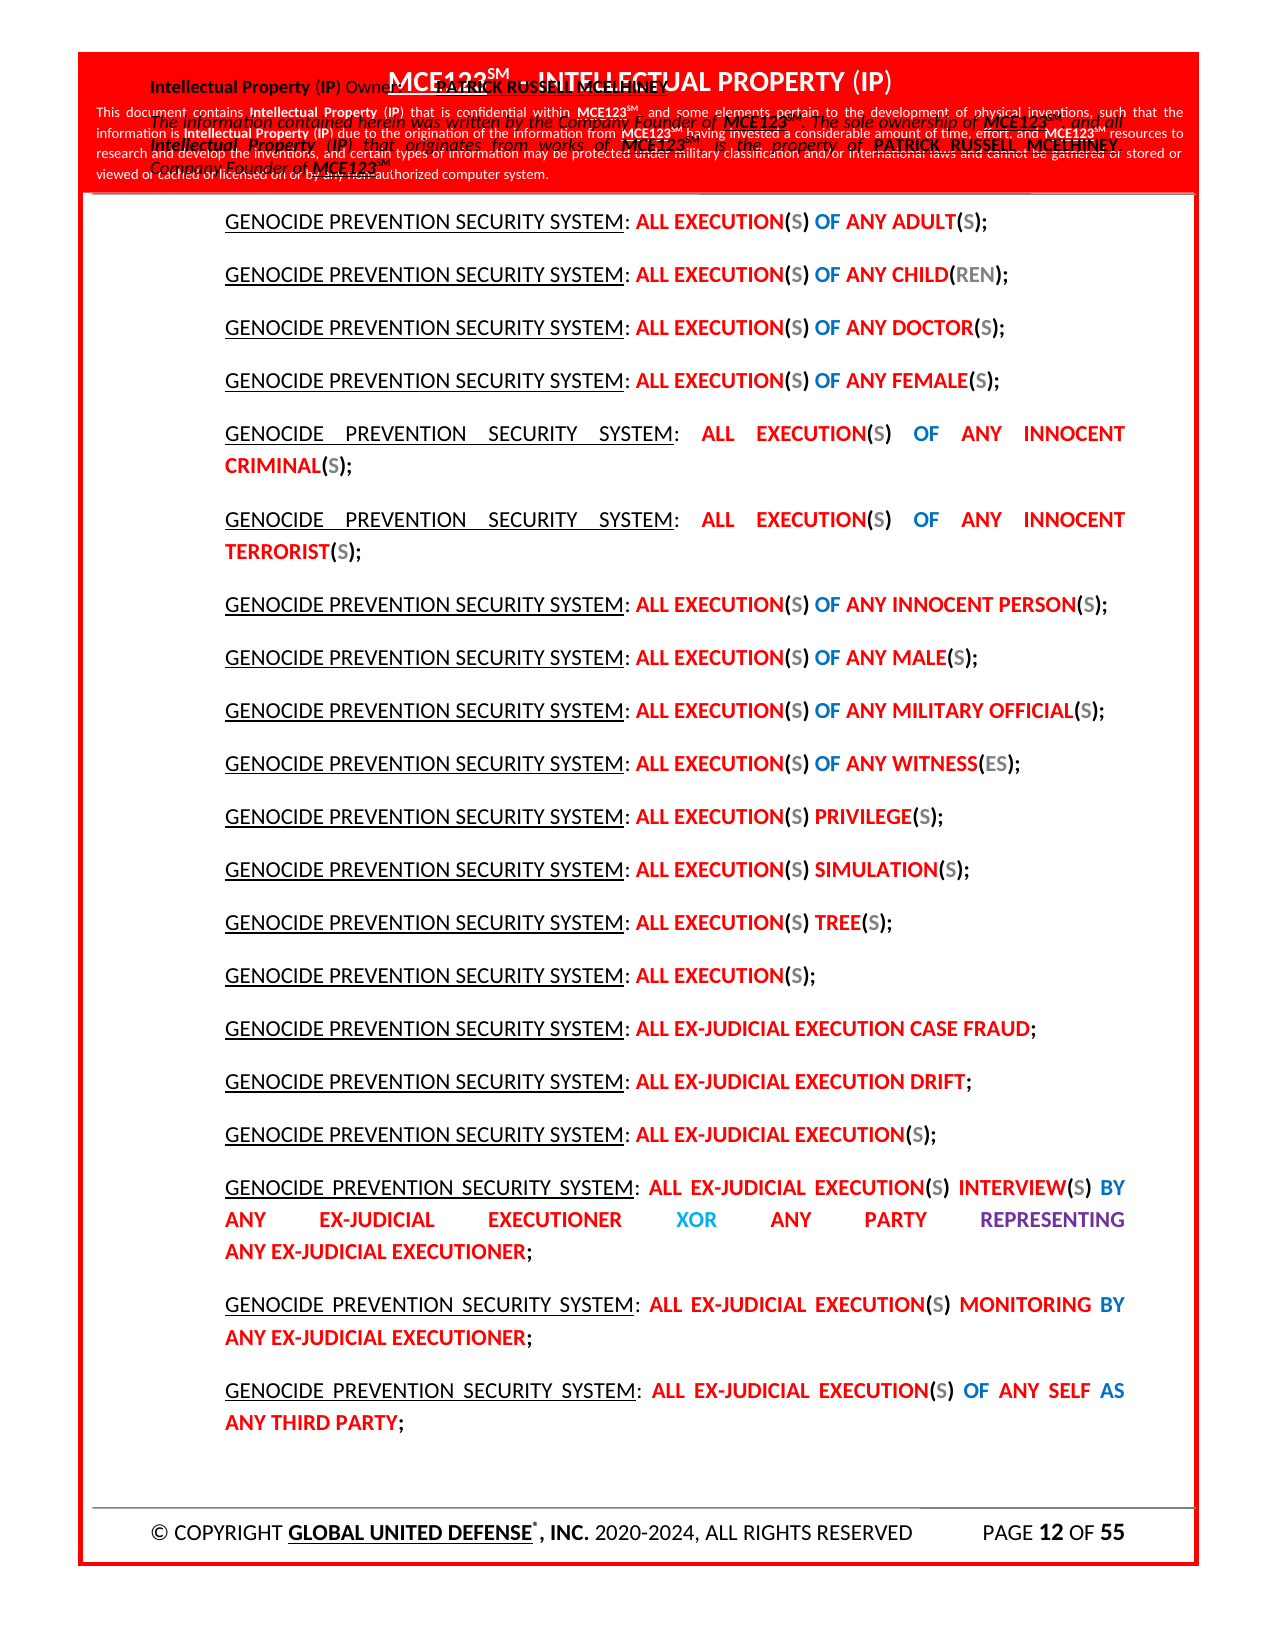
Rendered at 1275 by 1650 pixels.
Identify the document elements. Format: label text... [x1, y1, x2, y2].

text GENOCIDE PREVENTION SECURITY SYSTEM: ALL EX-JUDICIAL EXECUTION(S); [225, 1120, 1125, 1148]
text GENOCIDE PREVENTION SECURITY SYSTEM: ALL EXECUTION(S) OF ANY MALE(S); [225, 643, 1125, 671]
text GENOCIDE PREVENTION SECURITY SYSTEM: ALL EXECUTION(S) OF ANY DOCTOR(S); [225, 313, 1125, 341]
text GENOCIDE PREVENTION SECURITY SYSTEM: ALL EXECUTION(S) OF ANY WITNESS(ES); [225, 749, 1125, 777]
text GENOCIDE PREVENTION SECURITY SYSTEM: ALL EXECUTION(S) OF ANY INNOCENT CRIMINAL(S); [225, 419, 1125, 480]
text GENOCIDE PREVENTION SECURITY SYSTEM: ALL EX-JUDICIAL EXECUTION(S) INTERVIEW(S) BY ANY EX-JUDICIAL EXECUTIONER XOR ANY PARTY REPRESENTING ANY EX-JUDICIAL EXECUTIONER; [225, 1173, 1125, 1266]
text GENOCIDE PREVENTION SECURITY SYSTEM: ALL EXECUTION(S) TREE(S); [225, 908, 1125, 936]
text GENOCIDE PREVENTION SECURITY SYSTEM: ALL EXECUTION(S) OF ANY MILITARY OFFICIAL(S); [225, 696, 1125, 724]
text GENOCIDE PREVENTION SECURITY SYSTEM: ALL EXECUTION(S) PRIVILEGE(S); [225, 802, 1125, 830]
text GENOCIDE PREVENTION SECURITY SYSTEM: ALL EX-JUDICIAL EXECUTION(S) OF ANY SELF AS ANY THIRD PARTY; [225, 1376, 1125, 1436]
text GENOCIDE PREVENTION SECURITY SYSTEM: ALL EXECUTION(S); [225, 961, 1125, 989]
text GENOCIDE PREVENTION SECURITY SYSTEM: ALL EX-JUDICIAL EXECUTION CASE FRAUD; [225, 1014, 1125, 1042]
text GENOCIDE PREVENTION SECURITY SYSTEM: ALL EX-JUDICIAL EXECUTION DRIFT; [225, 1067, 1125, 1095]
text GENOCIDE PREVENTION SECURITY SYSTEM: ALL EXECUTION(S) OF ANY INNOCENT TERRORIST(S); [225, 505, 1125, 565]
text GENOCIDE PREVENTION SECURITY SYSTEM: ALL EX-JUDICIAL EXECUTION(S) MONITORING BY ANY EX-JUDICIAL EXECUTIONER; [225, 1291, 1125, 1351]
text GENOCIDE PREVENTION SECURITY SYSTEM: ALL EXECUTION(S) OF ANY INNOCENT PERSON(S); [225, 590, 1125, 618]
text GENOCIDE PREVENTION SECURITY SYSTEM: ALL EXECUTION(S) SIMULATION(S); [225, 855, 1125, 883]
text GENOCIDE PREVENTION SECURITY SYSTEM: ALL EXECUTION(S) OF ANY FEMALE(S); [225, 366, 1125, 394]
text GENOCIDE PREVENTION SECURITY SYSTEM: ALL EXECUTION(S) OF ANY ADULT(S); [225, 207, 1125, 235]
text GENOCIDE PREVENTION SECURITY SYSTEM: ALL EXECUTION(S) OF ANY CHILD(REN); [225, 260, 1125, 288]
